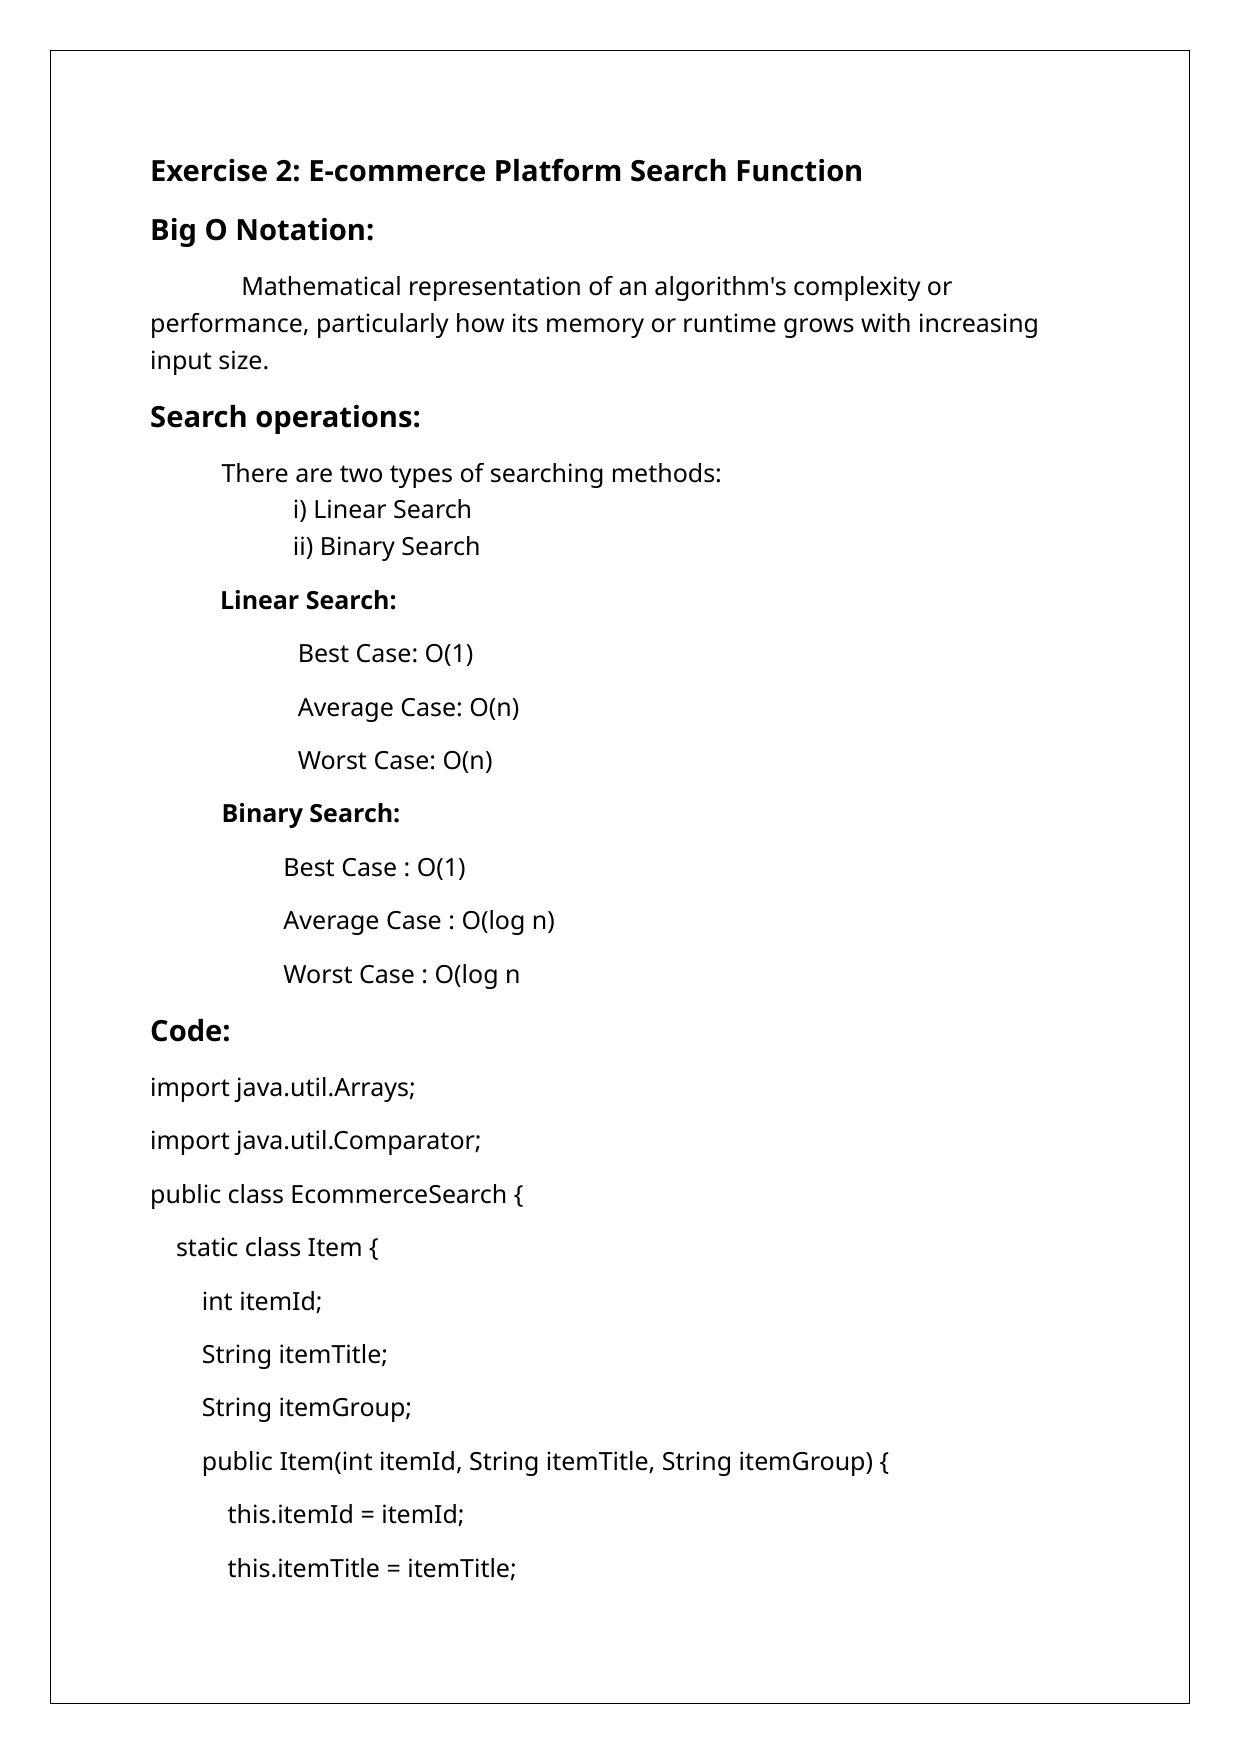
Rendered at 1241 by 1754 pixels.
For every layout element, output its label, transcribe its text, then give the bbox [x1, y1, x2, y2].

text this.itemId = itemId; [150, 1497, 1090, 1531]
text Big O Notation: [150, 209, 1090, 249]
text Worst Case: O(n) [187, 743, 1090, 777]
text Average Case: O(n) [187, 689, 1090, 723]
text Code: [150, 1010, 1090, 1049]
text Best Case : O(1) [225, 849, 1090, 884]
text import java.util.Arrays; [150, 1069, 1090, 1103]
text Best Case: O(1) [187, 636, 1090, 670]
text static class Item { [150, 1230, 1090, 1264]
text Linear Search: [187, 582, 1090, 616]
text Exercise 2: E-commerce Platform Search Function [150, 150, 1090, 190]
text this.itemTitle = itemTitle; [150, 1550, 1090, 1584]
text Worst Case : O(log n [225, 956, 1090, 991]
text public class EcommerceSearch { [150, 1176, 1090, 1210]
text Mathematical representation of an algorithm's complexity or performance, particularly how its memory or runtime grows with increasing input size. [150, 269, 1090, 377]
text import java.util.Comparator; [150, 1123, 1090, 1157]
text Average Case : O(log n) [225, 903, 1090, 937]
text int itemId; [150, 1283, 1090, 1317]
text Binary Search: [150, 796, 1090, 830]
text String itemGroup; [150, 1390, 1090, 1424]
text public Item(int itemId, String itemTitle, String itemGroup) { [150, 1443, 1090, 1477]
text There are two types of searching methods: i) Linear Search ii) Binary Search [150, 455, 1090, 563]
text Search operations: [150, 396, 1090, 436]
text String itemTitle; [150, 1337, 1090, 1371]
